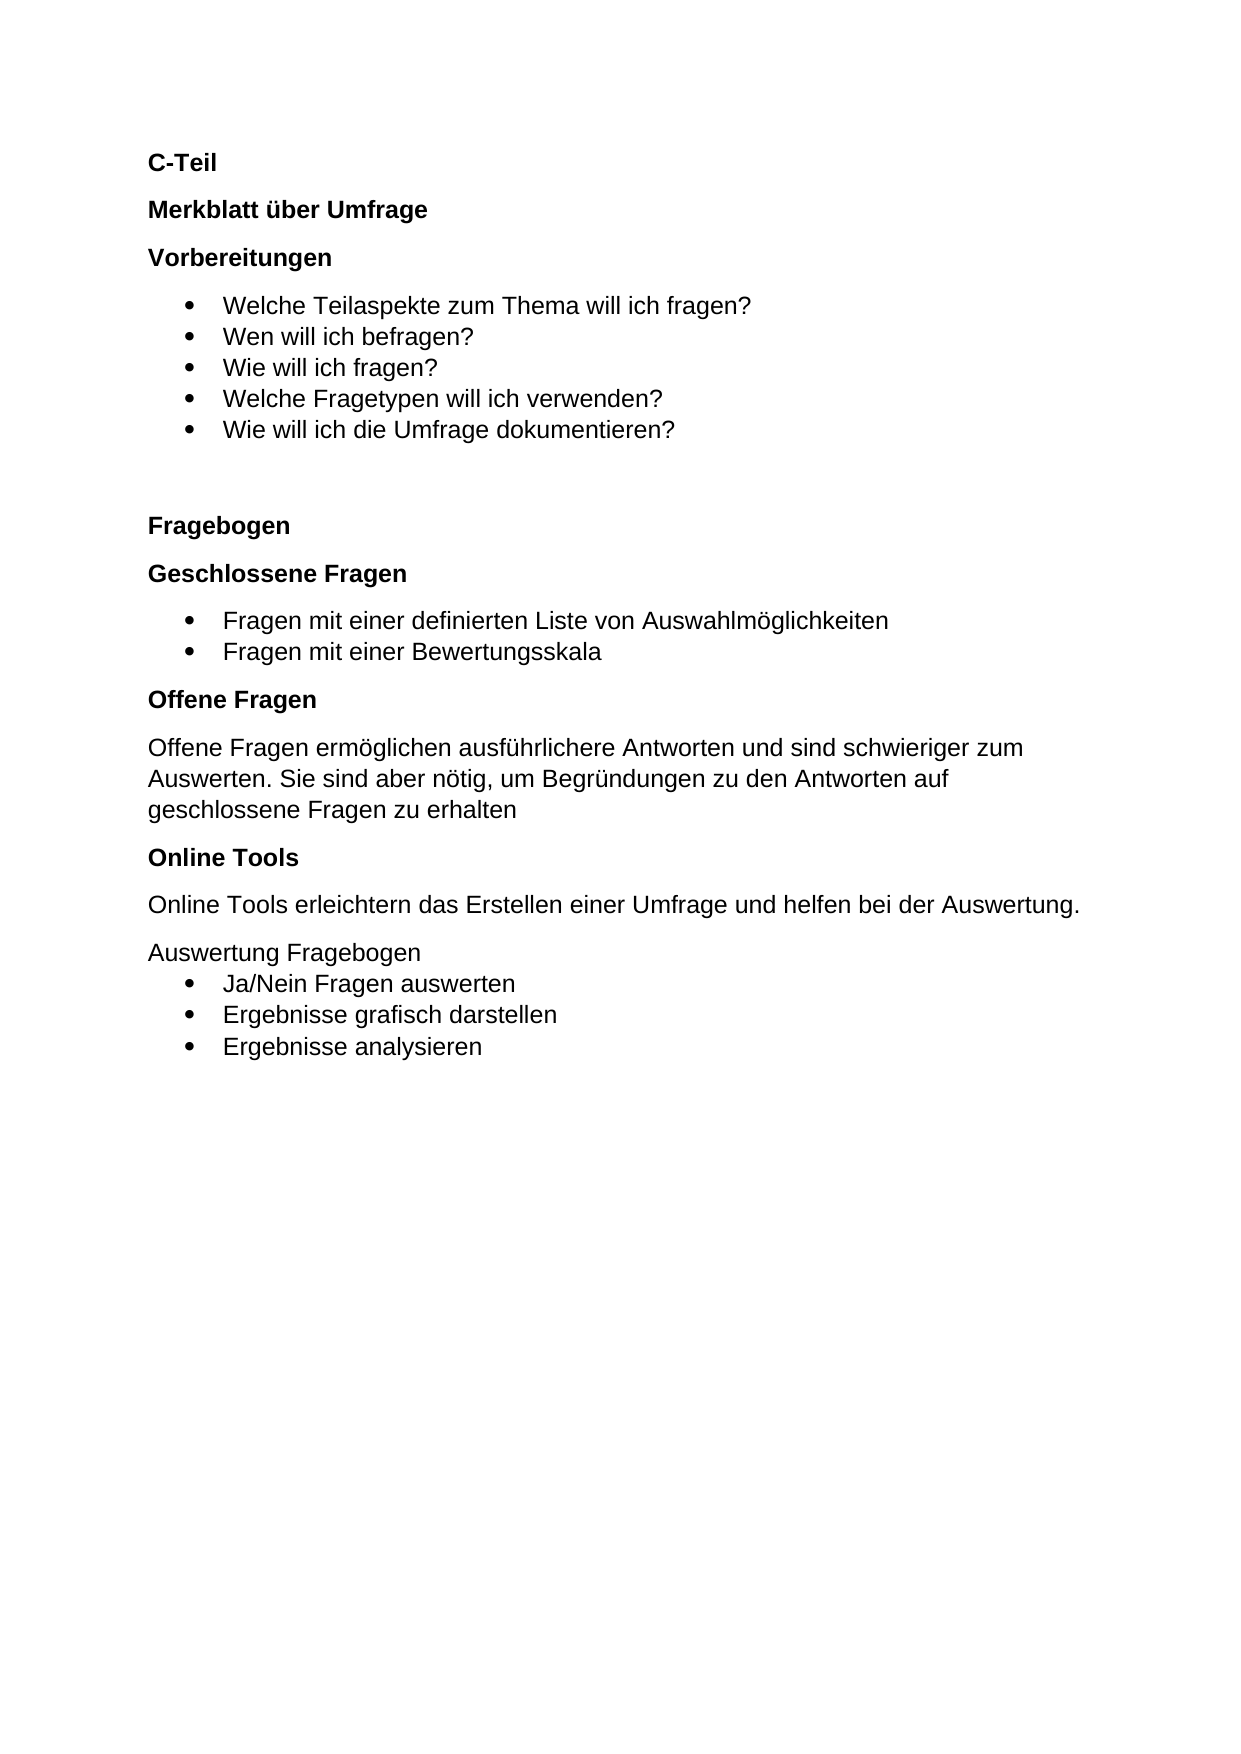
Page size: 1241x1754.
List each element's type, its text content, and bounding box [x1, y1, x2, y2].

list Fragen mit einer definierten Liste von Auswahlmöglichkeiten [185, 606, 1093, 635]
text Merkblatt über Umfrage [148, 195, 1093, 224]
list Ja/Nein Fragen auswerten [185, 969, 1093, 998]
text Geschlossene Fragen [148, 558, 1093, 587]
list Wie will ich fragen? [185, 353, 1093, 382]
text Online Tools [148, 843, 1093, 871]
text C-Teil [148, 148, 1093, 176]
text Fragebogen [148, 511, 1093, 539]
text Offene Fragen ermöglichen ausführlichere Antworten und sind schwieriger zum Auswerten. Sie sind aber nötig, um Begründungen zu den Antworten auf geschlossene Fragen zu erhalten [148, 733, 1093, 824]
list Welche Fragetypen will ich verwenden? [185, 384, 1093, 413]
list Welche Teilaspekte zum Thema will ich fragen? [185, 291, 1093, 319]
list Ergebnisse analysieren [185, 1031, 1093, 1060]
list Ergebnisse grafisch darstellen [185, 1000, 1093, 1029]
text Offene Fragen [148, 685, 1093, 714]
list Fragen mit einer Bewertungsskala [185, 637, 1093, 666]
text Vorbereitungen [148, 243, 1093, 272]
subtitle Auswertung Fragebogen [148, 938, 1093, 967]
text Online Tools erleichtern das Erstellen einer Umfrage und helfen bei der Auswertung. [148, 890, 1093, 919]
list Wen will ich befragen? [185, 322, 1093, 351]
list Wie will ich die Umfrage dokumentieren? [185, 415, 1093, 444]
